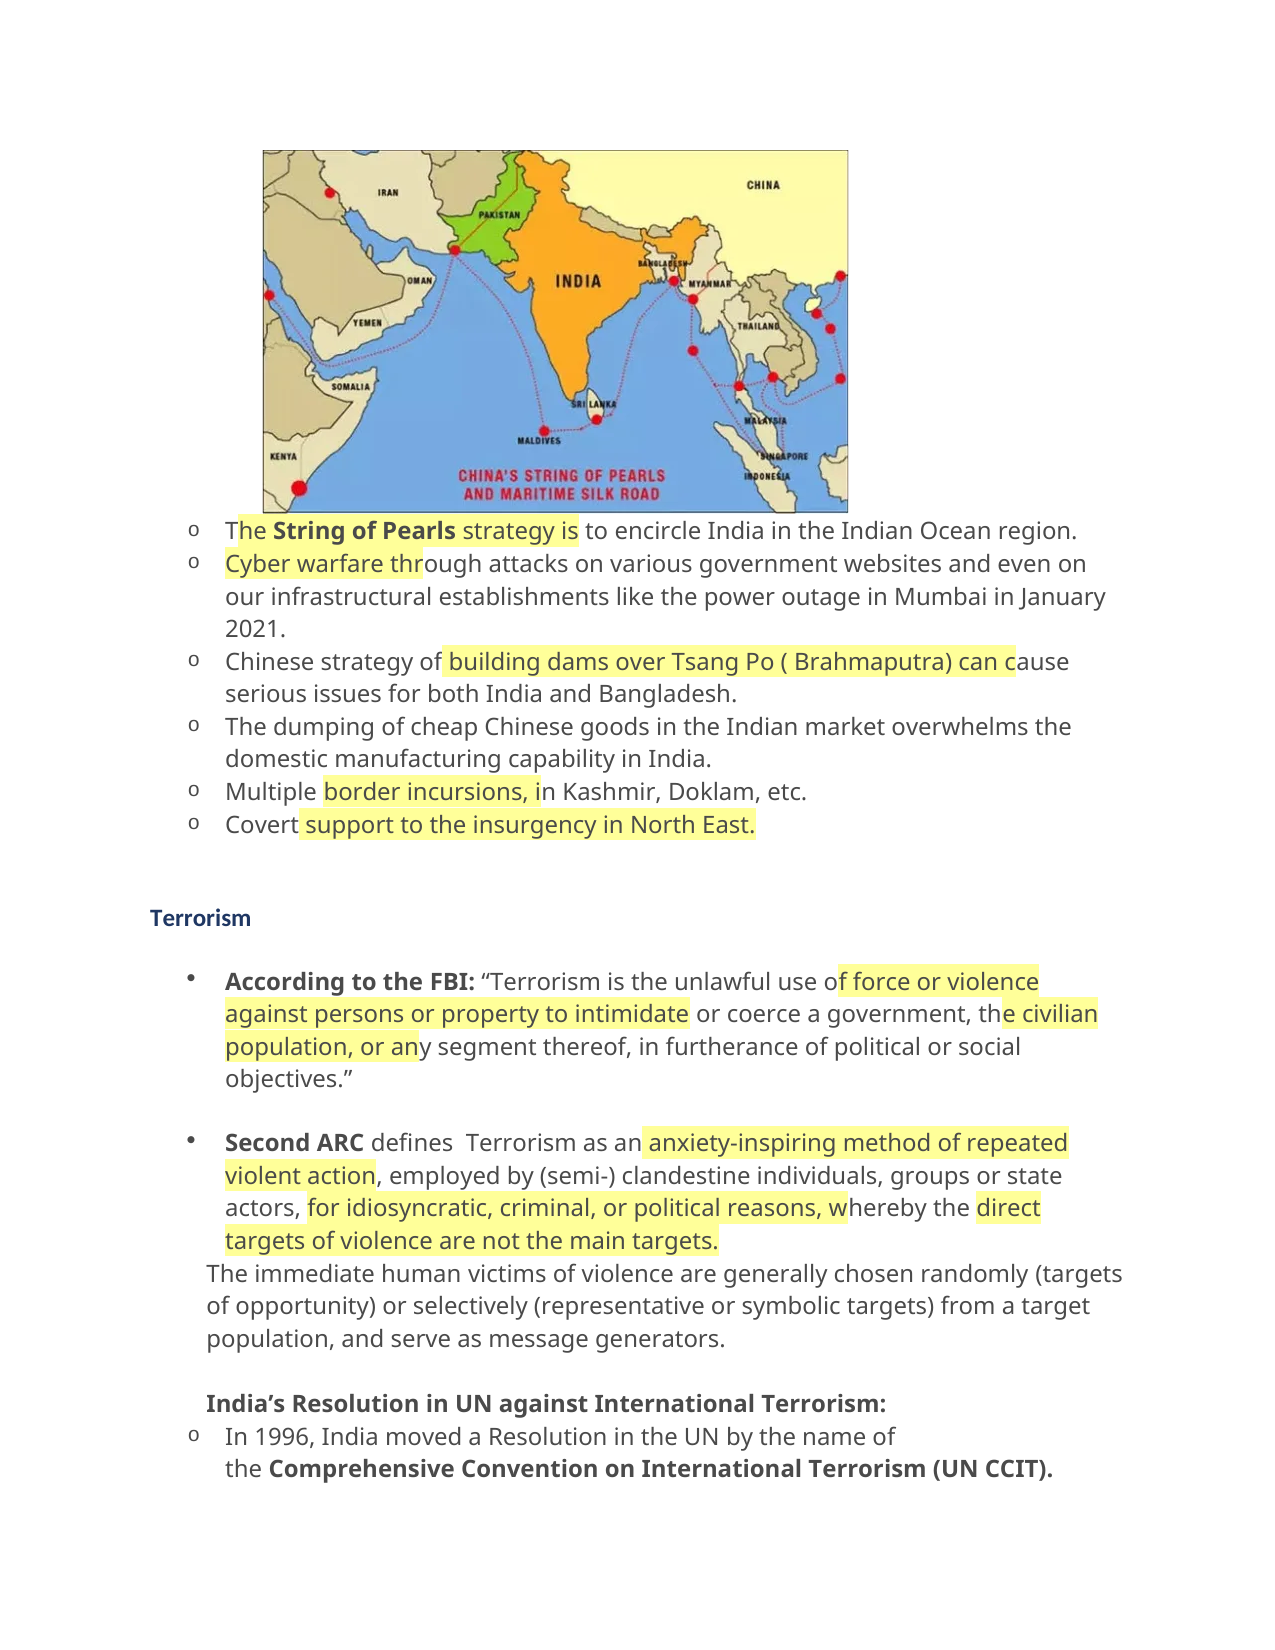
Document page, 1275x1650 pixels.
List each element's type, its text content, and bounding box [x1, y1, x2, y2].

text The immediate human victims of violence are generally chosen randomly (targets of opportunity) or selectively (representative or symbolic targets) from a target population, and serve as message generators. [206, 1256, 1125, 1354]
list Second ARC defines Terrorism as an anxiety-inspiring method of repeated violent action, employed by (semi-) clandestine individuals, groups or state actors, for idiosyncratic, criminal, or political reasons, whereby the direct targets of violence are not the main targets. [187, 1126, 1125, 1256]
picture [262, 150, 849, 514]
list Multiple border incursions, in Kashmir, Doklam, etc. [541, 775, 1125, 807]
list Chinese strategy of building dams over Tsang Po ( Brahmaputra) can cause serious issues for both India and Bangladesh. [187, 644, 1125, 710]
list The dumping of cheap Chinese goods in the Indian market overwhelms the domestic manufacturing capability in India. [187, 710, 1125, 775]
text India’s Resolution in UN against International Terrorism: [206, 1387, 1125, 1419]
list In 1996, India moved a Resolution in the UN by the name of the Comprehensive Convention on International Terrorism (UN CCIT). [187, 1419, 1125, 1485]
list Covert support to the insurgency in North East. [187, 807, 1125, 840]
subtitle Terrorism [150, 903, 1125, 933]
list The String of Pearls strategy is to encircle India in the Indian Ocean region. [579, 514, 1125, 547]
list Cyber warfare through attacks on various government websites and even on our infrastructural establishments like the power outage in Mumbai in January 2021. [187, 547, 1125, 644]
list According to the FBI: “Terrorism is the unlawful use of force or violence against persons or property to intimidate or coerce a government, the civilian population, or any segment thereof, in furtherance of political or social objectives.” [187, 964, 1125, 1095]
list Multiple border incursions, in Kashmir, Doklam, etc. [187, 775, 323, 807]
